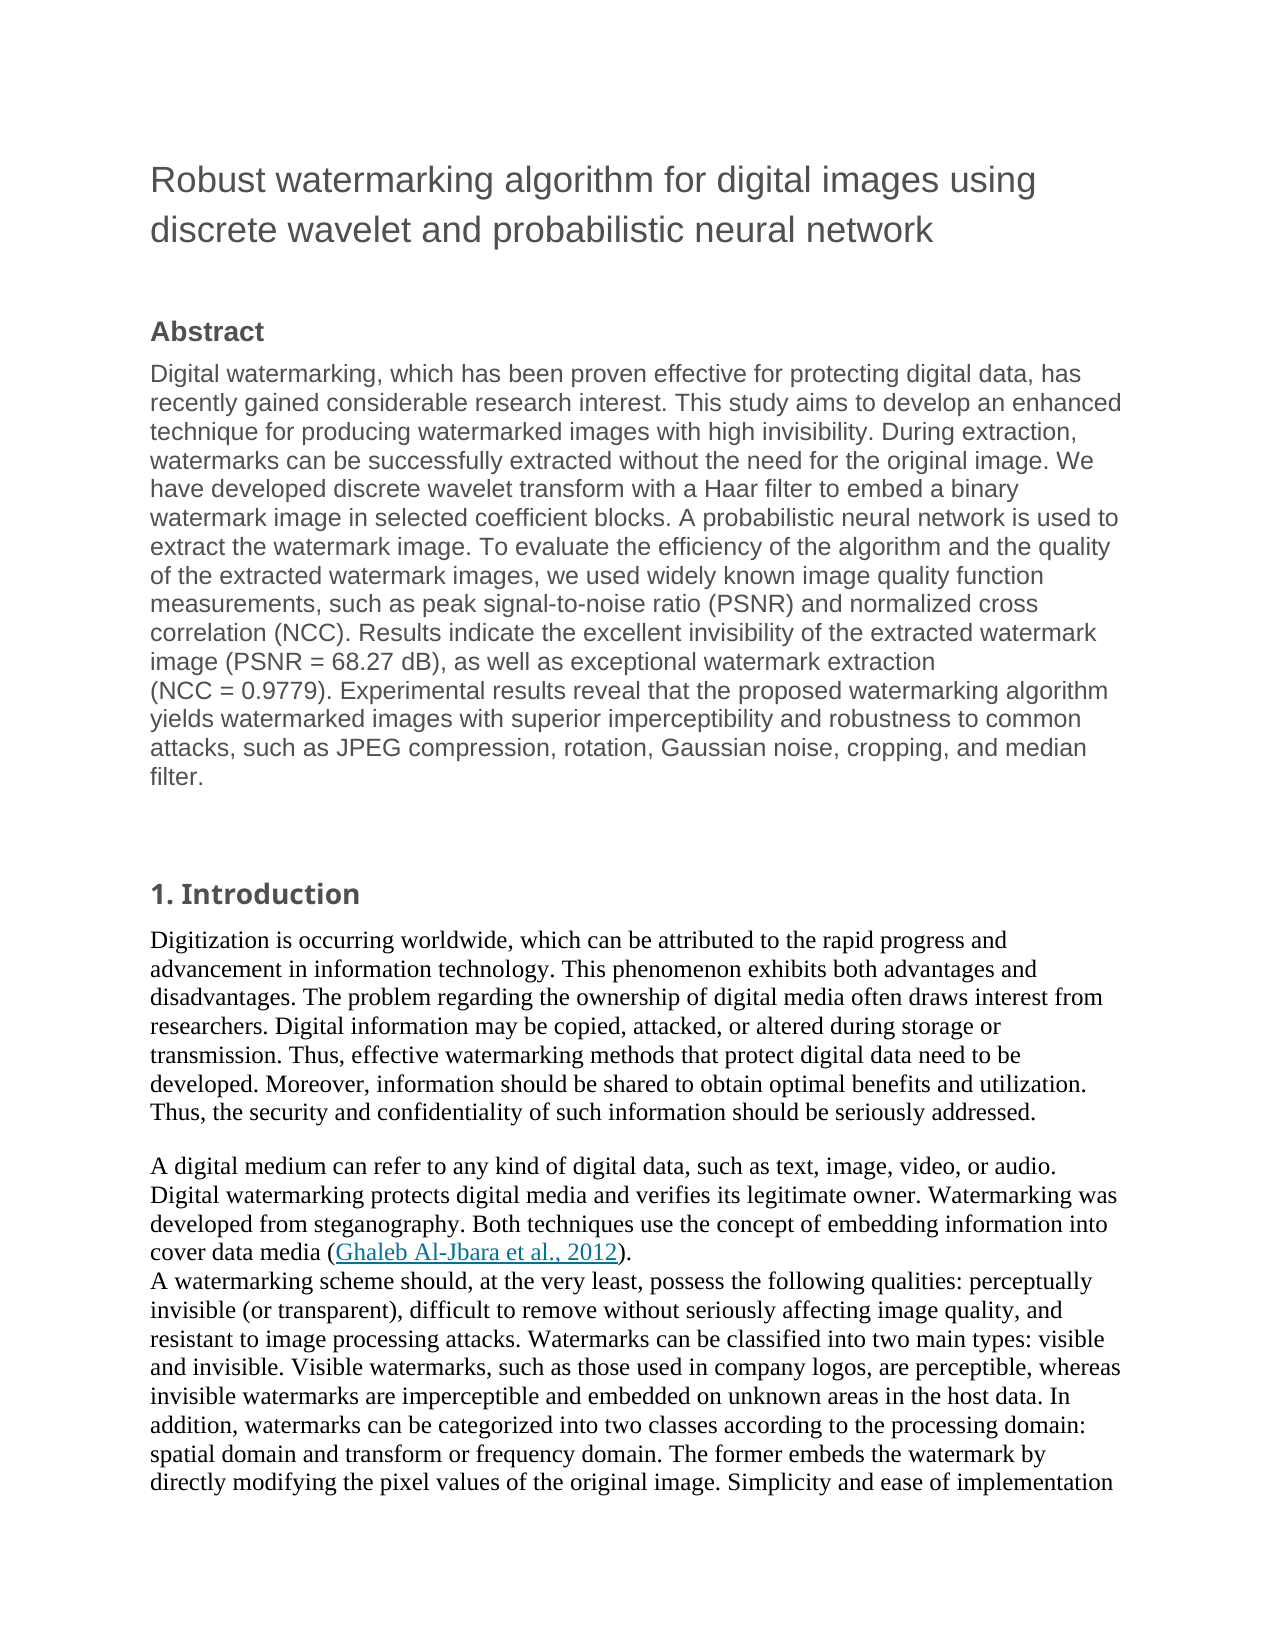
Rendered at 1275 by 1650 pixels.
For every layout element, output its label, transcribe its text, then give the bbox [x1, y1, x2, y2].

subtitle 1. Introduction [150, 862, 1125, 912]
text Robust watermarking algorithm for digital images using discrete wavelet and probabilistic neural network [150, 150, 1125, 250]
text Digitization is occurring worldwide, which can be attributed to the rapid progress and advancement in information technology. This phenomenon exhibits both advantages and disadvantages. The problem regarding the ownership of digital media often draws interest from researchers. Digital information may be copied, attacked, or altered during storage or transmission. Thus, effective watermarking methods that protect digital data need to be developed. Moreover, information should be shared to obtain optimal benefits and utilization. Thus, the security and confidentiality of such information should be seriously addressed. [150, 925, 1125, 1126]
text Digital watermarking, which has been proven effective for protecting digital data, has recently gained considerable research interest. This study aims to develop an enhanced technique for producing watermarked images with high invisibility. During extraction, watermarks can be successfully extracted without the need for the original image. We have developed discrete wavelet transform with a Haar filter to embed a binary watermark image in selected coefficient blocks. A probabilistic neural network is used to extract the watermark image. To evaluate the efficiency of the algorithm and the quality of the extracted watermark images, we used widely known image quality function measurements, such as peak signal-to-noise ratio (PSNR) and normalized cross correlation (NCC). Results indicate the excellent invisibility of the extracted watermark image (PSNR = 68.27 dB), as well as exceptional watermark extraction (NCC = 0.9779). Experimental results reveal that the proposed watermarking algorithm yields watermarked images with superior imperceptibility and robustness to common attacks, such as JPEG compression, rotation, Gaussian noise, cropping, and median filter. [150, 359, 1125, 791]
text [150, 1266, 1125, 1496]
subtitle Abstract [150, 297, 1125, 347]
text A digital medium can refer to any kind of digital data, such as text, image, video, or audio. Digital watermarking protects digital media and verifies its legitimate owner. Watermarking was developed from steganography. Both techniques use the concept of embedding information into cover data media (Ghaleb Al-Jbara et al., 2012). [150, 1151, 1125, 1266]
